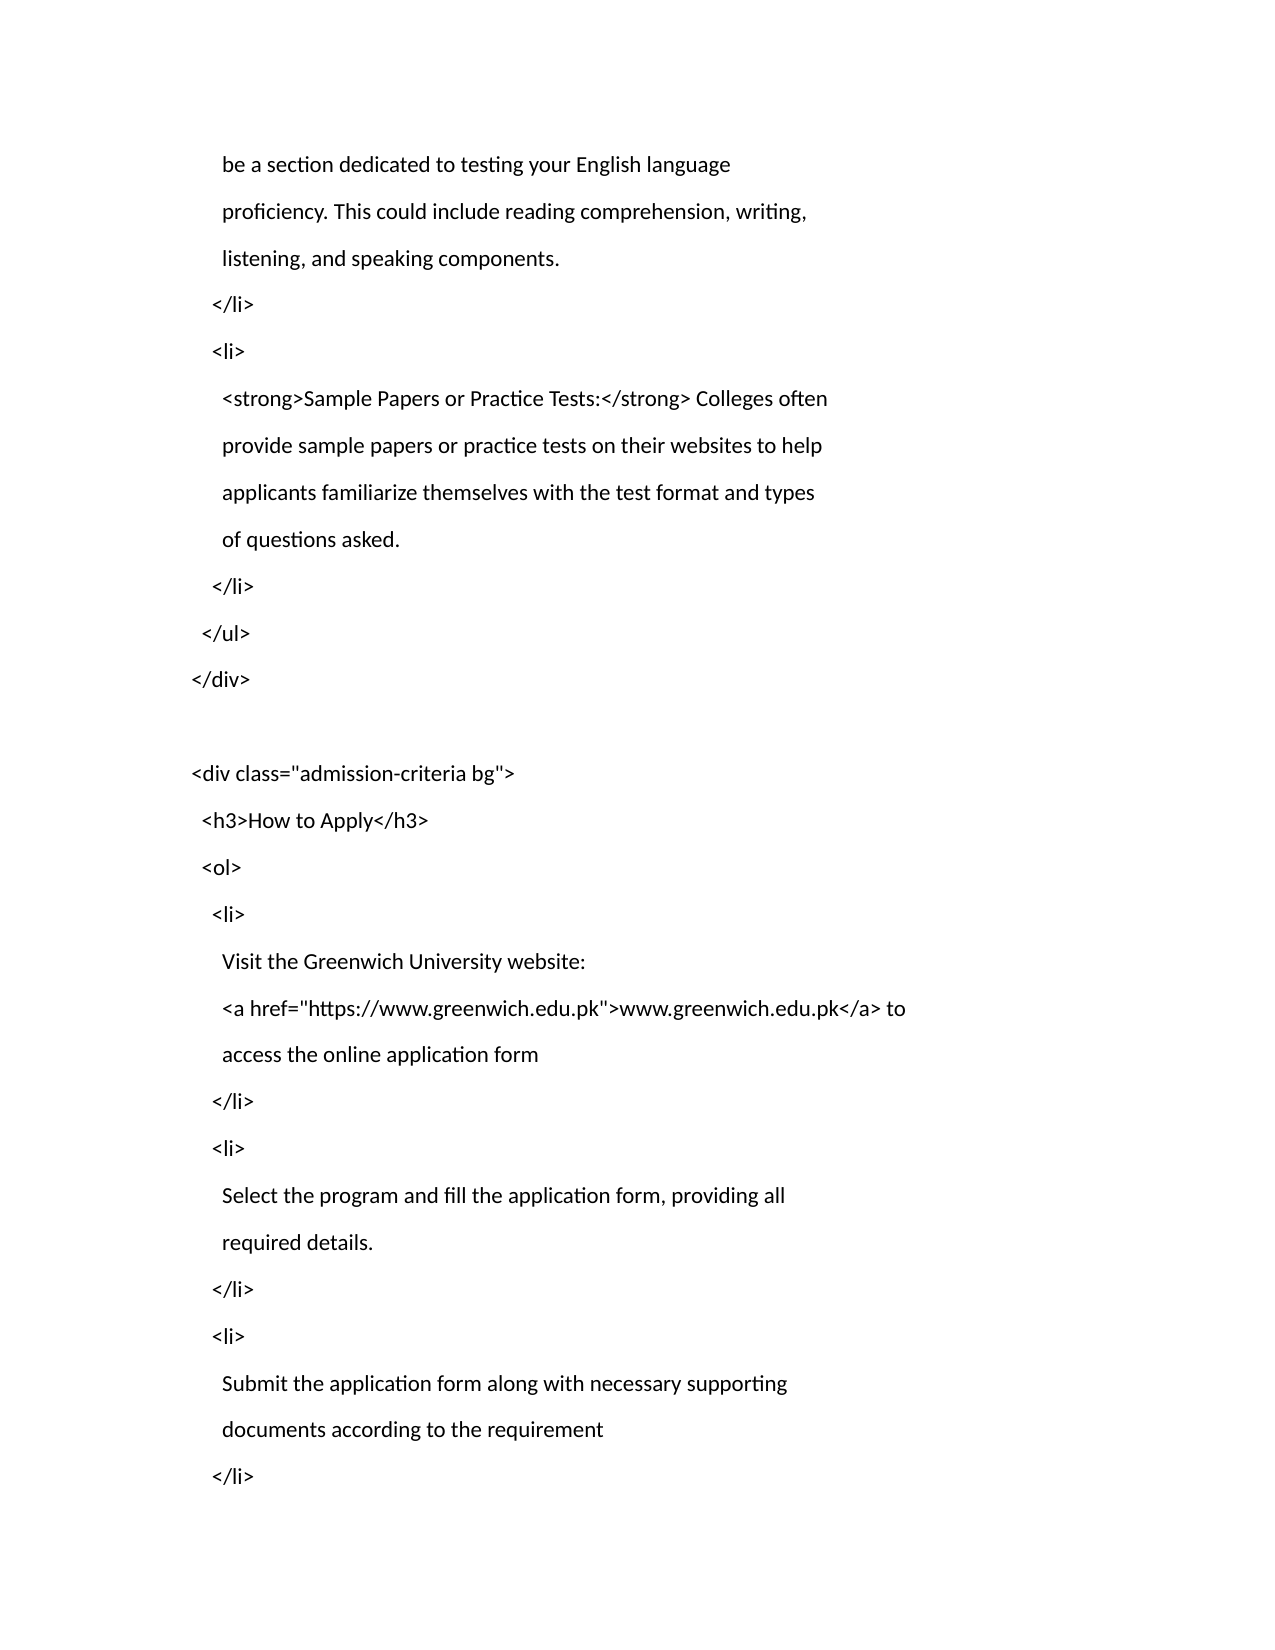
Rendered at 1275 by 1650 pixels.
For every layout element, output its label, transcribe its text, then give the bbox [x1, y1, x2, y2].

text <li> [150, 900, 1125, 928]
text </li> [150, 572, 1125, 600]
text <ol> [150, 853, 1125, 881]
text </li> [150, 1275, 1125, 1303]
text listening, and speaking components. [150, 244, 1125, 272]
text </ul> [150, 619, 1125, 647]
text <strong>Sample Papers or Practice Tests:</strong> Colleges often [150, 384, 1125, 412]
text proficiency. This could include reading comprehension, writing, [150, 197, 1125, 225]
text access the online application form [150, 1041, 1125, 1069]
text <div class="admission-criteria bg"> [150, 759, 1125, 787]
text of questions asked. [150, 525, 1125, 553]
text provide sample papers or practice tests on their websites to help [150, 431, 1125, 459]
text </li> [150, 291, 1125, 319]
text Visit the Greenwich University website: [150, 947, 1125, 975]
text <li> [150, 337, 1125, 366]
text Submit the application form along with necessary supporting [150, 1369, 1125, 1397]
text </li> [150, 1462, 1125, 1491]
text <h3>How to Apply</h3> [150, 806, 1125, 834]
text be a section dedicated to testing your English language [150, 150, 1125, 178]
text <li> [150, 1322, 1125, 1350]
text <a href="https://www.greenwich.edu.pk">www.greenwich.edu.pk</a> to [150, 994, 1125, 1022]
text </li> [150, 1087, 1125, 1116]
text required details. [150, 1228, 1125, 1256]
text documents according to the requirement [150, 1416, 1125, 1444]
text </div> [150, 666, 1125, 694]
text Select the program and fill the application form, providing all [150, 1181, 1125, 1209]
text <li> [150, 1134, 1125, 1162]
text applicants familiarize themselves with the test format and types [150, 478, 1125, 506]
